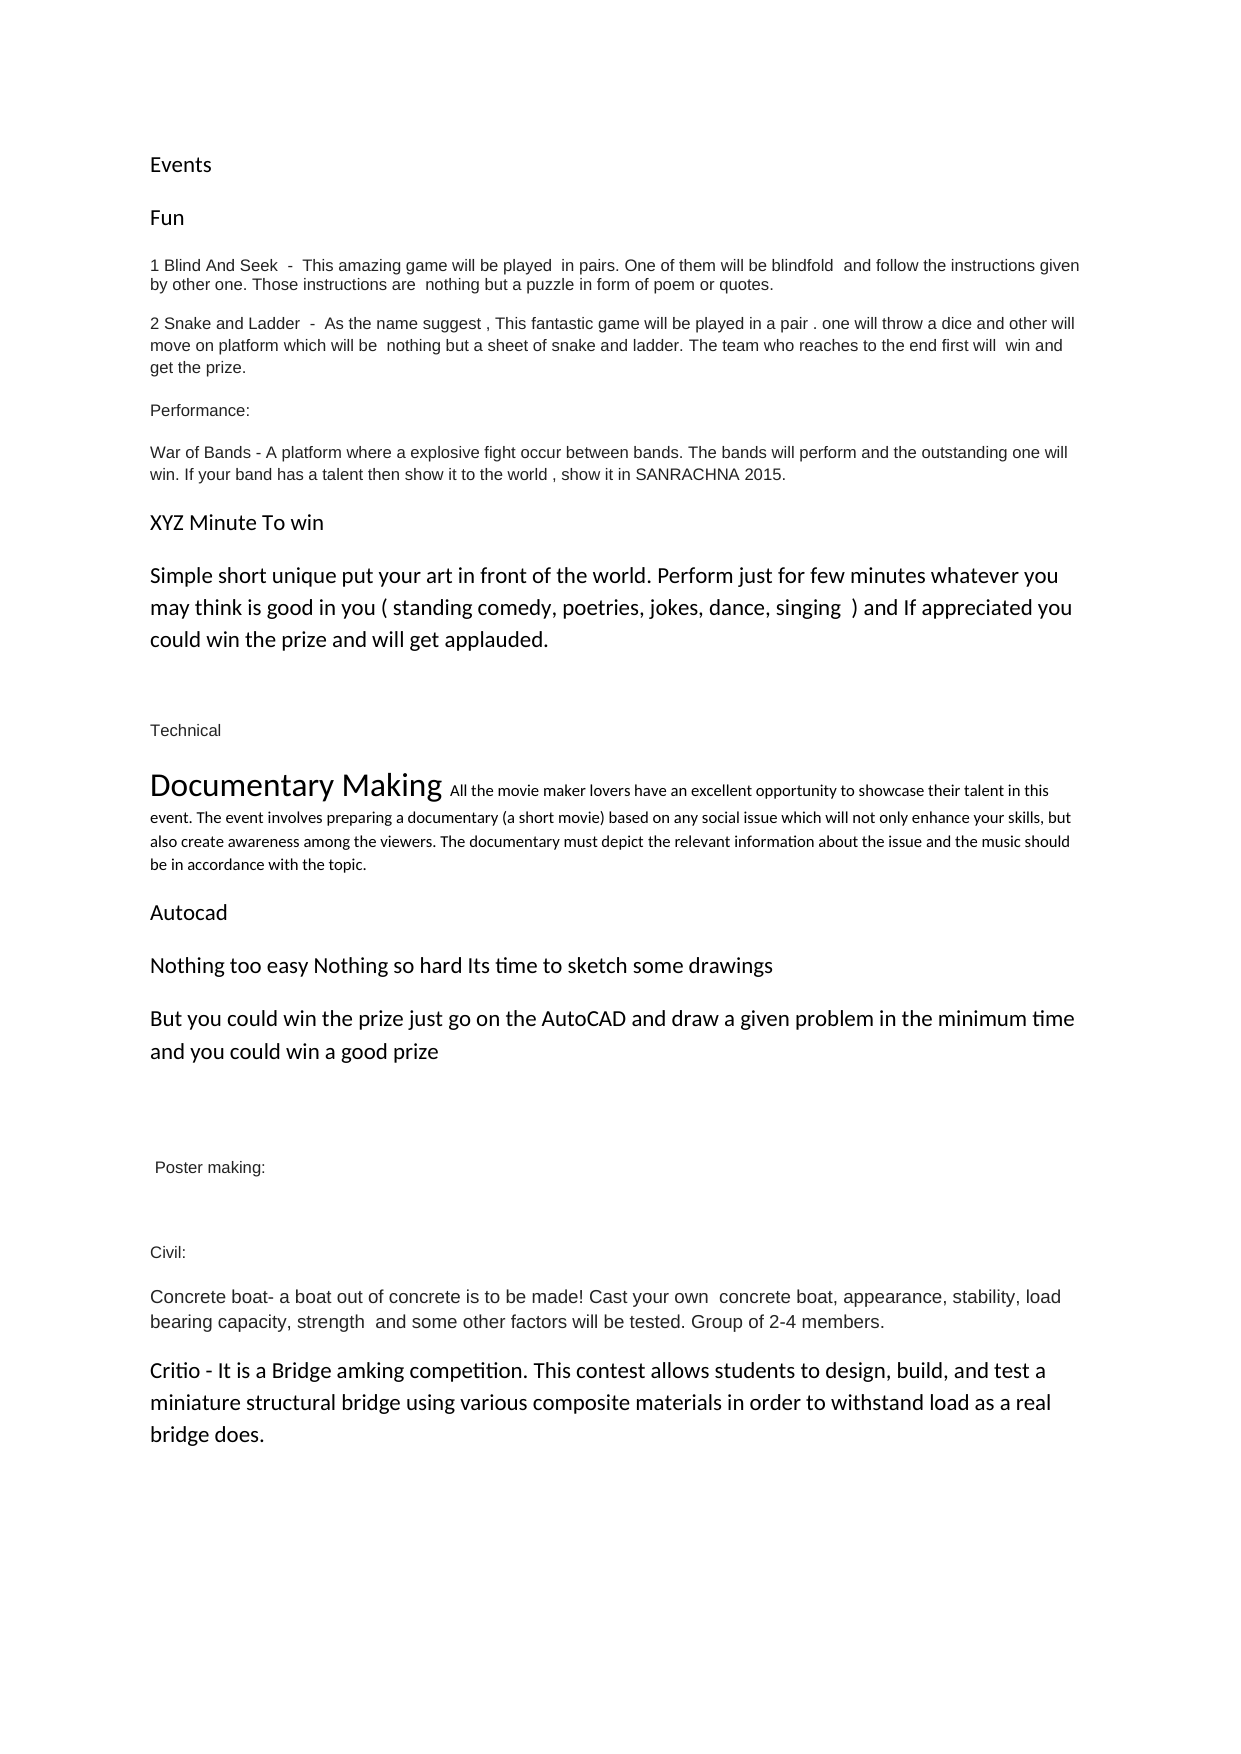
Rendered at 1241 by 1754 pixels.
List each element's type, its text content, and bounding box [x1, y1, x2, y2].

text Nothing too easy Nothing so hard Its time to sketch some drawings [150, 952, 1090, 979]
text War of Bands - A platform where a explosive fight occur between bands. The bands will perform and the outstanding one will win. If your band has a talent then show it to the world , show it in SANRACHNA 2015. [150, 443, 1090, 484]
text Events [150, 150, 1090, 178]
text Technical [150, 721, 1090, 740]
text Civil: [150, 1243, 1090, 1262]
text Critio - It is a Bridge amking competition. This contest allows students to design, build, and test a miniature structural bridge using various composite materials in order to withstand load as a real bridge does. [150, 1356, 1090, 1449]
text 2 Snake and Ladder - As the name suggest , This fantastic game will be played in a pair . one will throw a dice and other will move on platform which will be nothing but a sheet of snake and ladder. The team who reaches to the end first will win and get the prize. [150, 313, 1090, 377]
text Autocad [150, 898, 1090, 927]
text But you could win the prize just go on the AutoCAD and draw a given problem in the minimum time and you could win a good prize [150, 1004, 1090, 1065]
text Fun [150, 203, 1090, 231]
text Concrete boat- a boat out of concrete is to be made! Cast your own concrete boat, appearance, stability, load bearing capacity, strength and some other factors will be tested. Group of 2-4 members. [150, 1286, 1090, 1332]
text 1 Blind And Seek - This amazing game will be played in pairs. One of them will be blindfold and follow the instructions given by other one. Those instructions are nothing but a puzzle in form of poem or quotes. [150, 256, 1090, 294]
text Poster making: [150, 1157, 1090, 1177]
text Documentary Making All the movie maker lovers have an excellent opportunity to showcase their talent in this event. The event involves preparing a documentary (a short movie) based on any social issue which will not only enhance your skills, but also create awareness among the viewers. The documentary must depict the relevant information about the issue and the music should be in accordance with the topic. [150, 764, 1090, 875]
text Simple short unique put your art in front of the world. Perform just for few minutes whatever you may think is good in you ( standing comedy, poetries, jokes, dance, singing ) and If appreciated you could win the prize and will get applauded. [150, 561, 1090, 653]
text XYZ Minute To win [150, 508, 1090, 536]
text Performance: [150, 400, 1090, 419]
